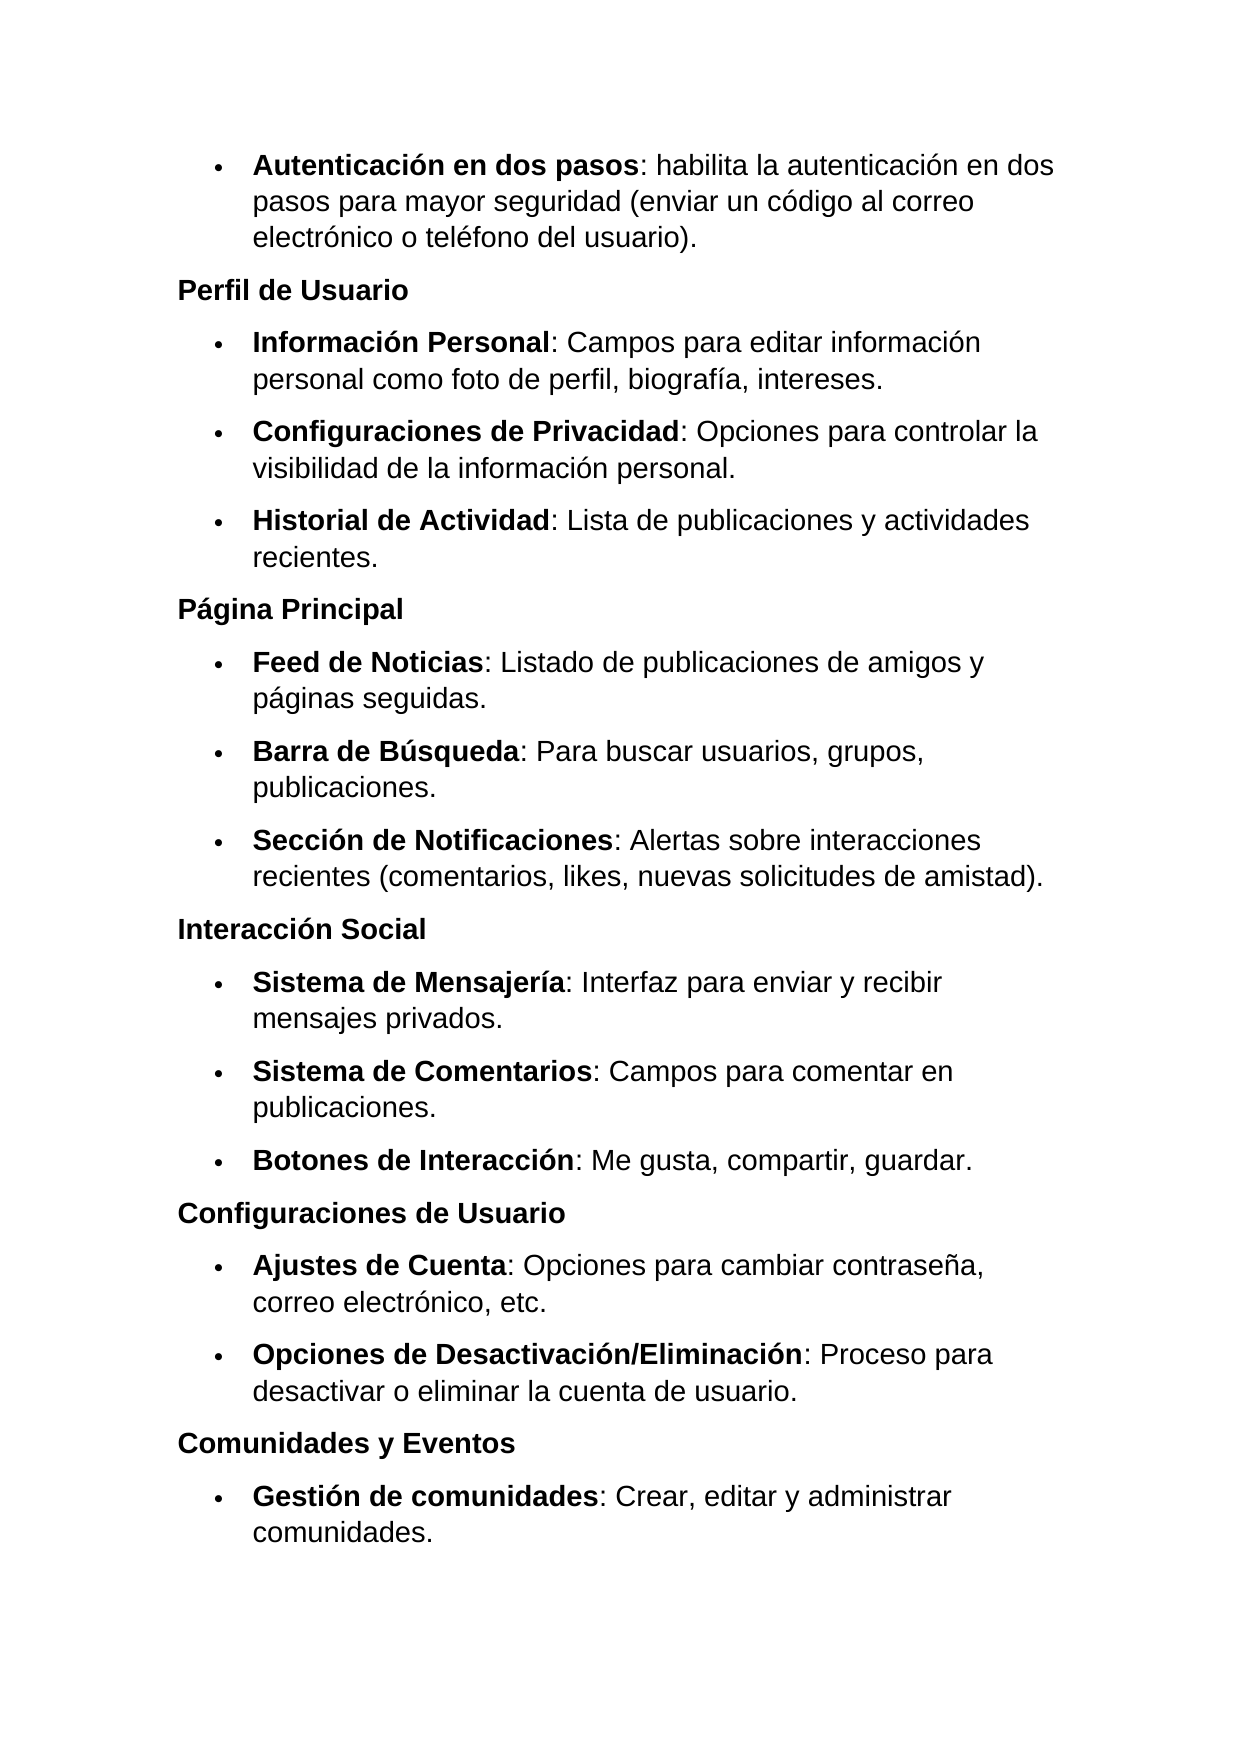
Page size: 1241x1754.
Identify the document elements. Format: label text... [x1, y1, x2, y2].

list Barra de Búsqueda: Para buscar usuarios, grupos, publicaciones. [215, 734, 1063, 804]
list Configuraciones de Privacidad: Opciones para controlar la visibilidad de la información personal. [215, 414, 1063, 484]
list Sistema de Mensajería: Interfaz para enviar y recibir mensajes privados. [215, 965, 1063, 1034]
list Sistema de Comentarios: Campos para comentar en publicaciones. [215, 1054, 1063, 1123]
list Información Personal: Campos para editar información personal como foto de perfil, biografía, intereses. [215, 326, 1063, 395]
text Comunidades y Eventos [177, 1426, 1063, 1460]
text Interacción Social [177, 912, 1063, 946]
text Configuraciones de Usuario [177, 1196, 1063, 1229]
list Opciones de Desactivación/Eliminación: Proceso para desactivar o eliminar la cuenta de usuario. [215, 1337, 1063, 1407]
list Botones de Interacción: Me gusta, compartir, guardar. [215, 1143, 1063, 1176]
list Sección de Notificaciones: Alertas sobre interacciones recientes (comentarios, likes, nuevas solicitudes de amistad). [215, 823, 1063, 893]
list Historial de Actividad: Lista de publicaciones y actividades recientes. [215, 503, 1063, 573]
list Autenticación en dos pasos: habilita la autenticación en dos pasos para mayor seguridad (enviar un código al correo electrónico o teléfono del usuario). [215, 148, 1063, 253]
list Ajustes de Cuenta: Opciones para cambiar contraseña, correo electrónico, etc. [215, 1248, 1063, 1318]
text Página Principal [177, 592, 1063, 626]
text Perfil de Usuario [177, 273, 1063, 306]
list Gestión de comunidades: Crear, editar y administrar comunidades. [215, 1479, 1063, 1549]
list Feed de Noticias: Listado de publicaciones de amigos y páginas seguidas. [215, 645, 1063, 715]
